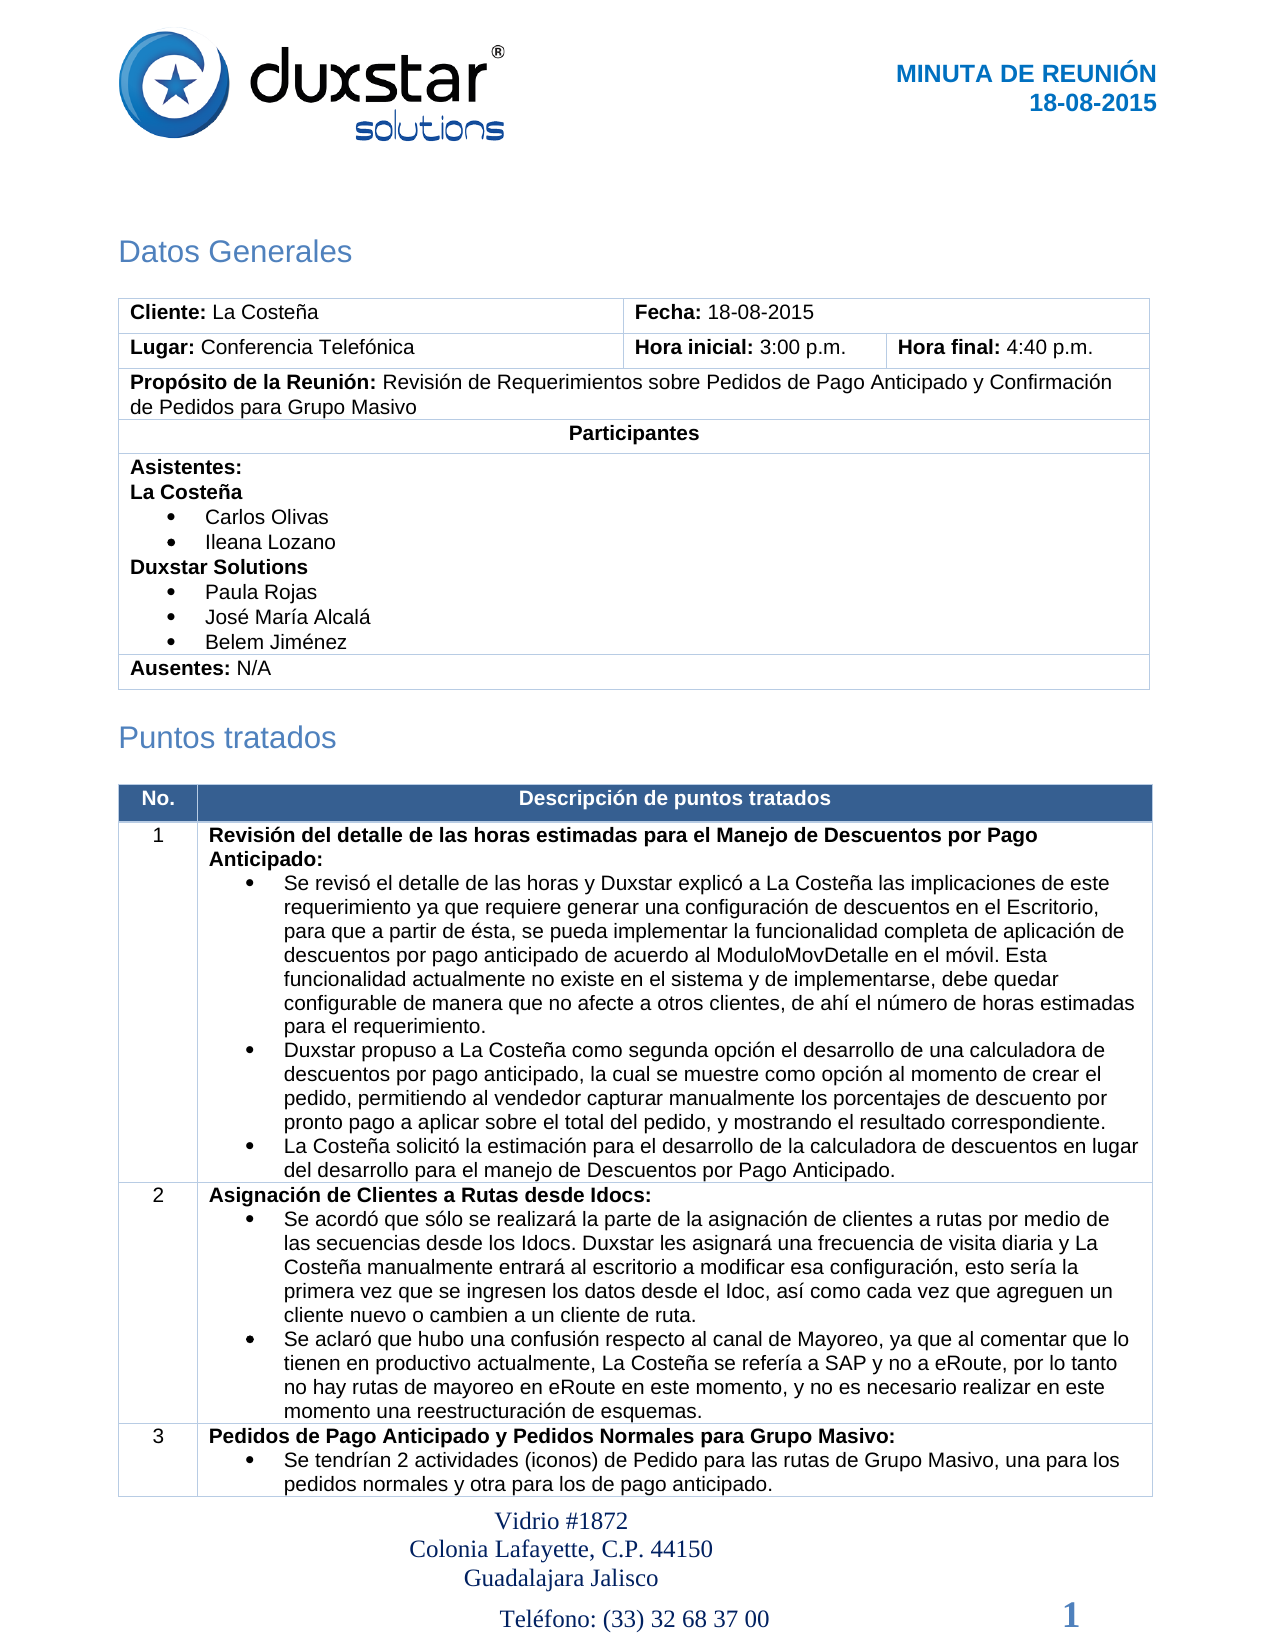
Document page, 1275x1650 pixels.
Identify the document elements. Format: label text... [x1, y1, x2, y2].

table_cell 3 [119, 1424, 197, 1496]
table_header Descripción de puntos tratados [198, 785, 1152, 821]
table_cell Revisión del detalle de las horas estimadas para el Manejo de Descuentos por Pago Anticipado: Se revisó el detalle de las horas y Duxstar explicó a La Costeña las implicaciones de este requerimiento ya que requiere generar una configuración de descuentos en el Escritorio, para que a partir de ésta, se pueda implementar la funcionalidad completa de aplicación de descuentos por pago anticipado de acuerdo al ModuloMovDetalle en el móvil. Esta funcionalidad actualmente no existe en el sistema y de implementarse, debe quedar configurable de manera que no afecte a otros clientes, de ahí el número de horas estimadas para el requerimiento. Duxstar propuso a La Costeña como segunda opción el desarrollo de una calculadora de descuentos por pago anticipado, la cual se muestre como opción al momento de crear el pedido, permitiendo al vendedor capturar manualmente los porcentajes de descuento por pronto pago a aplicar sobre el total del pedido, y mostrando el resultado correspondiente. La Costeña solicitó la estimación para el desarrollo de la calculadora de descuentos en lugar del desarrollo para el manejo de Descuentos por Pago Anticipado. [198, 823, 1152, 1182]
table_cell Ausentes: N/A [119, 655, 1149, 689]
subtitle Puntos tratados [118, 719, 1157, 755]
table_cell Hora final: 4:40 p.m. [887, 334, 1149, 367]
table_cell Hora inicial: 3:00 p.m. [624, 334, 886, 367]
table_cell Lugar: Conferencia Telefónica [119, 334, 623, 367]
table_header No. [119, 785, 197, 821]
picture [118, 9, 505, 148]
table_cell Asignación de Clientes a Rutas desde Idocs: Se acordó que sólo se realizará la parte de la asignación de clientes a rutas por medio de las secuencias desde los Idocs. Duxstar les asignará una frecuencia de visita diaria y La Costeña manualmente entrará al escritorio a modificar esa configuración, esto sería la primera vez que se ingresen los datos desde el Idoc, así como cada vez que agreguen un cliente nuevo o cambien a un cliente de ruta. Se aclaró que hubo una confusión respecto al canal de Mayoreo, ya que al comentar que lo tienen en productivo actualmente, La Costeña se refería a SAP y no a eRoute, por lo tanto no hay rutas de mayoreo en eRoute en este momento, y no es necesario realizar en este momento una reestructuración de esquemas. [198, 1183, 1152, 1423]
table_cell Propósito de la Reunión: Revisión de Requerimientos sobre Pedidos de Pago Anticipado y Confirmación de Pedidos para Grupo Masivo [119, 369, 1149, 418]
table_header Fecha: 18-08-2015 [624, 299, 1149, 333]
table_cell Participantes [119, 420, 1149, 453]
table_cell 2 [119, 1183, 197, 1423]
table_cell Asistentes: La Costeña Carlos Olivas Ileana Lozano Duxstar Solutions Paula Rojas José María Alcalá Belem Jiménez [119, 454, 1149, 654]
table_cell 1 [119, 823, 197, 1182]
table_header Cliente: La Costeña [119, 299, 623, 333]
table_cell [198, 1424, 1152, 1496]
subtitle Datos Generales [118, 233, 1157, 269]
